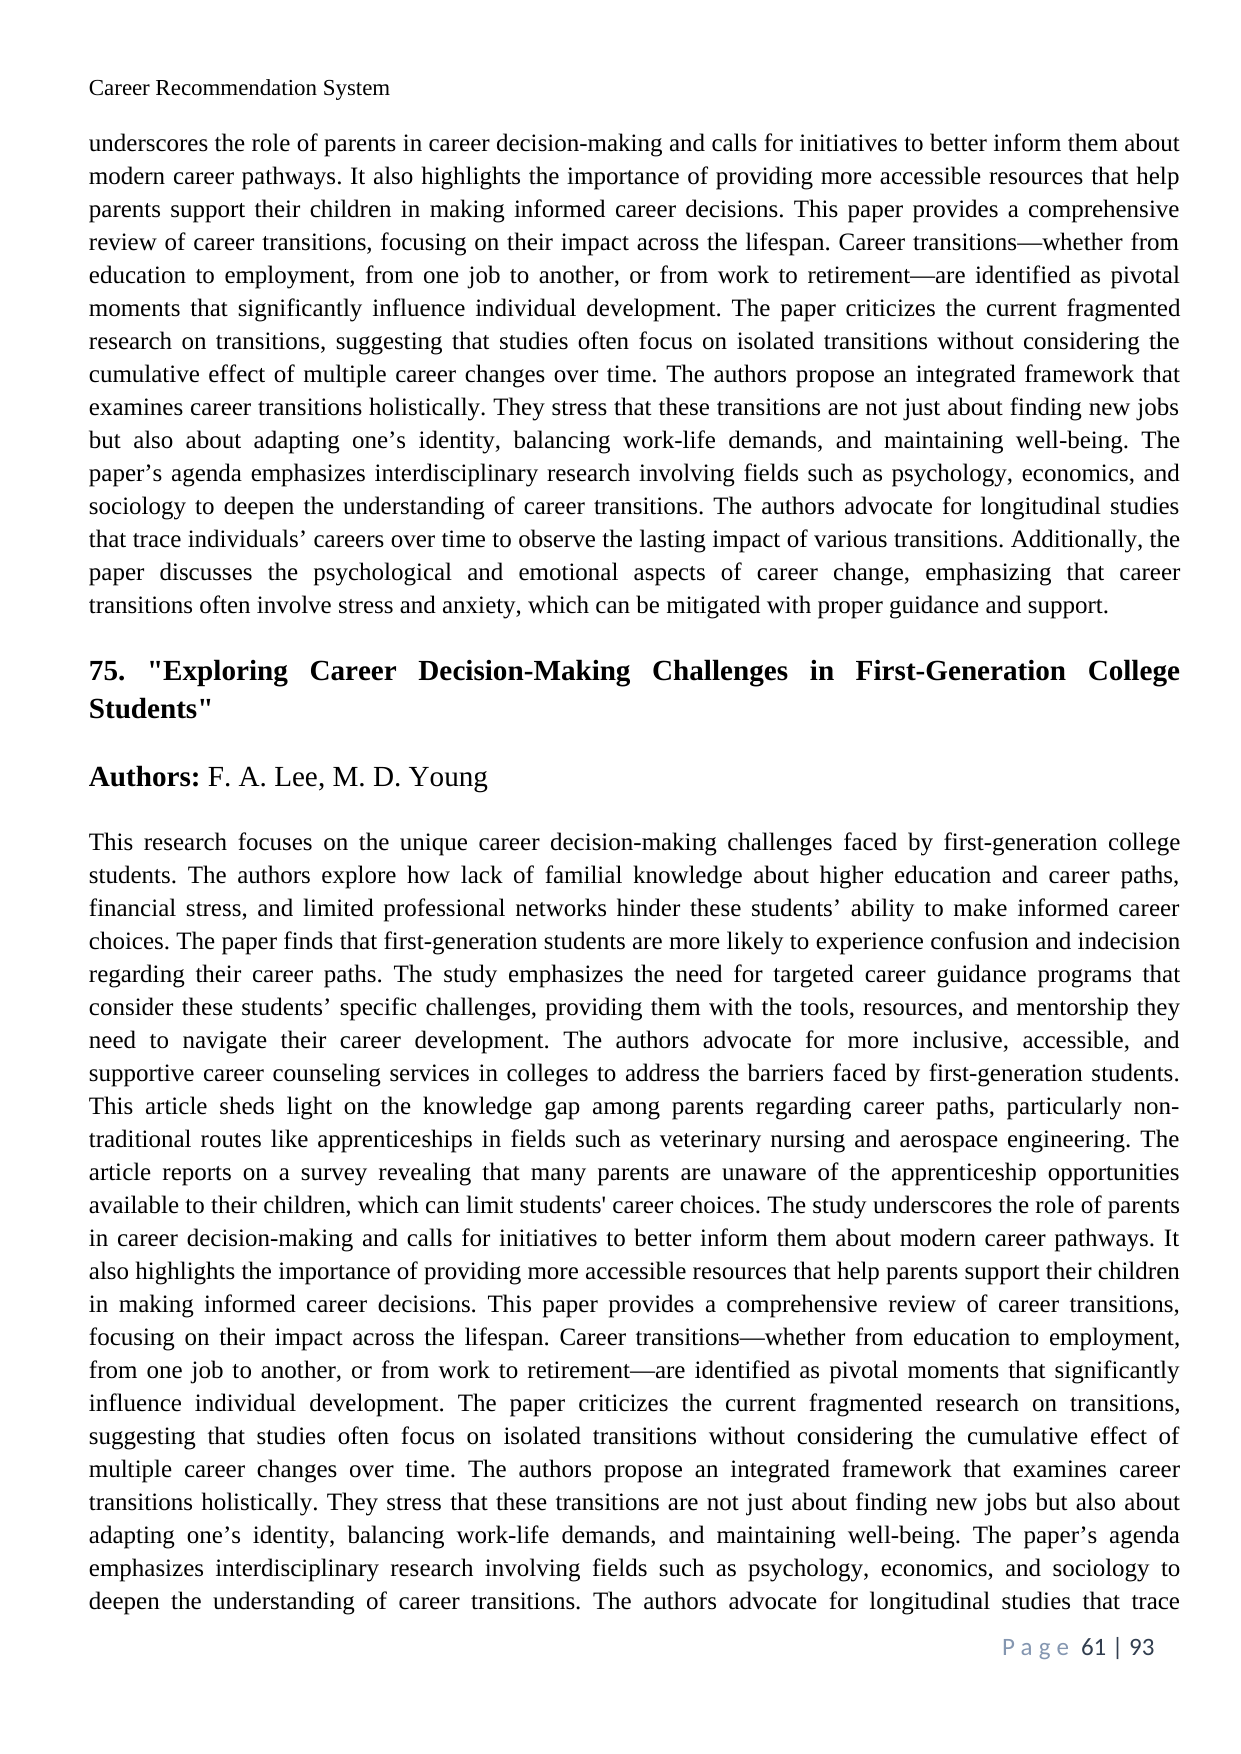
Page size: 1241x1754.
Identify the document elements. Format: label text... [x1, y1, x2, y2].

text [89, 128, 1181, 619]
text 75. "Exploring Career Decision-Making Challenges in First-Generation College Students" [89, 653, 1181, 725]
text Authors: F. A. Lee, M. D. Young [89, 759, 1181, 792]
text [89, 827, 1181, 1615]
